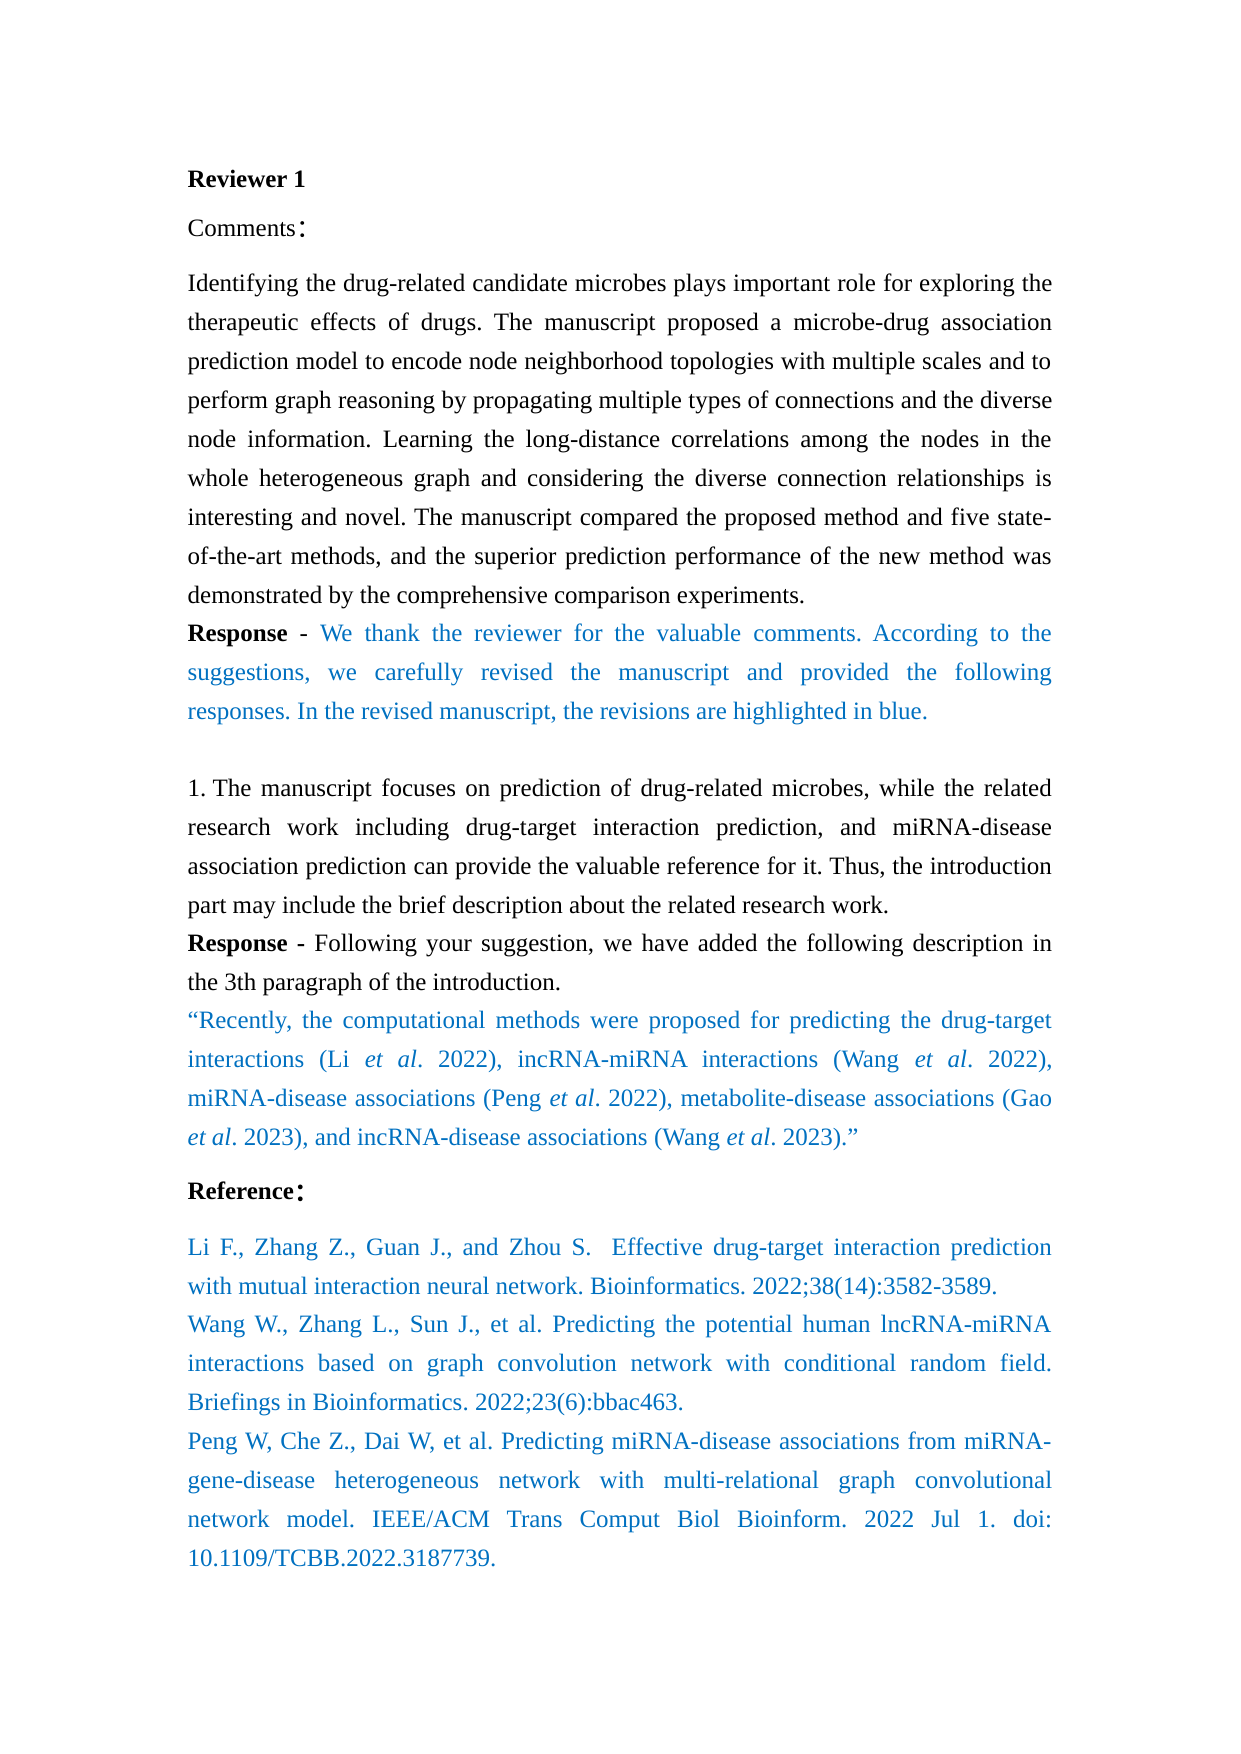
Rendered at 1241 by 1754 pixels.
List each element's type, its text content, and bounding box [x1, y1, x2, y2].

list “Recently, the computational methods were proposed for predicting the drug-target interactions (Li et al. 2022), incRNA-miRNA interactions (Wang et al. 2022), miRNA-disease associations (Peng et al. 2022), metabolite-disease associations (Gao et al. 2023), and incRNA-disease associations (Wang et al. 2023).” [187, 1003, 1053, 1153]
list Identifying the drug-related candidate microbes plays important role for exploring the therapeutic effects of drugs. The manuscript proposed a microbe-drug association prediction model to encode node neighborhood topologies with multiple scales and to perform graph reasoning by propagating multiple types of connections and the diverse node information. Learning the long-distance correlations among the nodes in the whole heterogeneous graph and considering the diverse connection relationships is interesting and novel. The manuscript compared the proposed method and five state-of-the-art methods, and the superior prediction performance of the new method was demonstrated by the comprehensive comparison experiments. [187, 267, 1053, 611]
list Reference： [187, 1158, 1053, 1223]
list Comments： [187, 194, 1053, 259]
list The manuscript focuses on prediction of drug-related microbes, while the related research work including drug-target interaction prediction, and miRNA-disease association prediction can provide the valuable reference for it. Thus, the introduction part may include the brief description about the related research work. [187, 771, 1053, 920]
list Response - Following your suggestion, we have added the following description in the 3th paragraph of the introduction. [187, 926, 1053, 997]
list Li F., Zhang Z., Guan J., and Zhou S. Effective drug-target interaction prediction with mutual interaction neural network. Bioinformatics. 2022;38(14):3582-3589. [187, 1231, 1053, 1302]
list Peng W, Che Z., Dai W, et al. Predicting miRNA-disease associations from miRNA-gene-disease heterogeneous network with multi-relational graph convolutional network model. IEEE/ACM Trans Comput Biol Bioinform. 2022 Jul 1. doi: 10.1109/TCBB.2022.3187739. [187, 1424, 1053, 1573]
list Wang W., Zhang L., Sun J., et al. Predicting the potential human lncRNA-miRNA interactions based on graph convolution network with conditional random field. Briefings in Bioinformatics. 2022;23(6):bbac463. [187, 1308, 1053, 1418]
list Response - We thank the reviewer for the valuable comments. According to the suggestions, we carefully revised the manuscript and provided the following responses. In the revised manuscript, the revisions are highlighted in blue. [187, 617, 1053, 727]
text Reviewer 1 [187, 162, 1053, 194]
